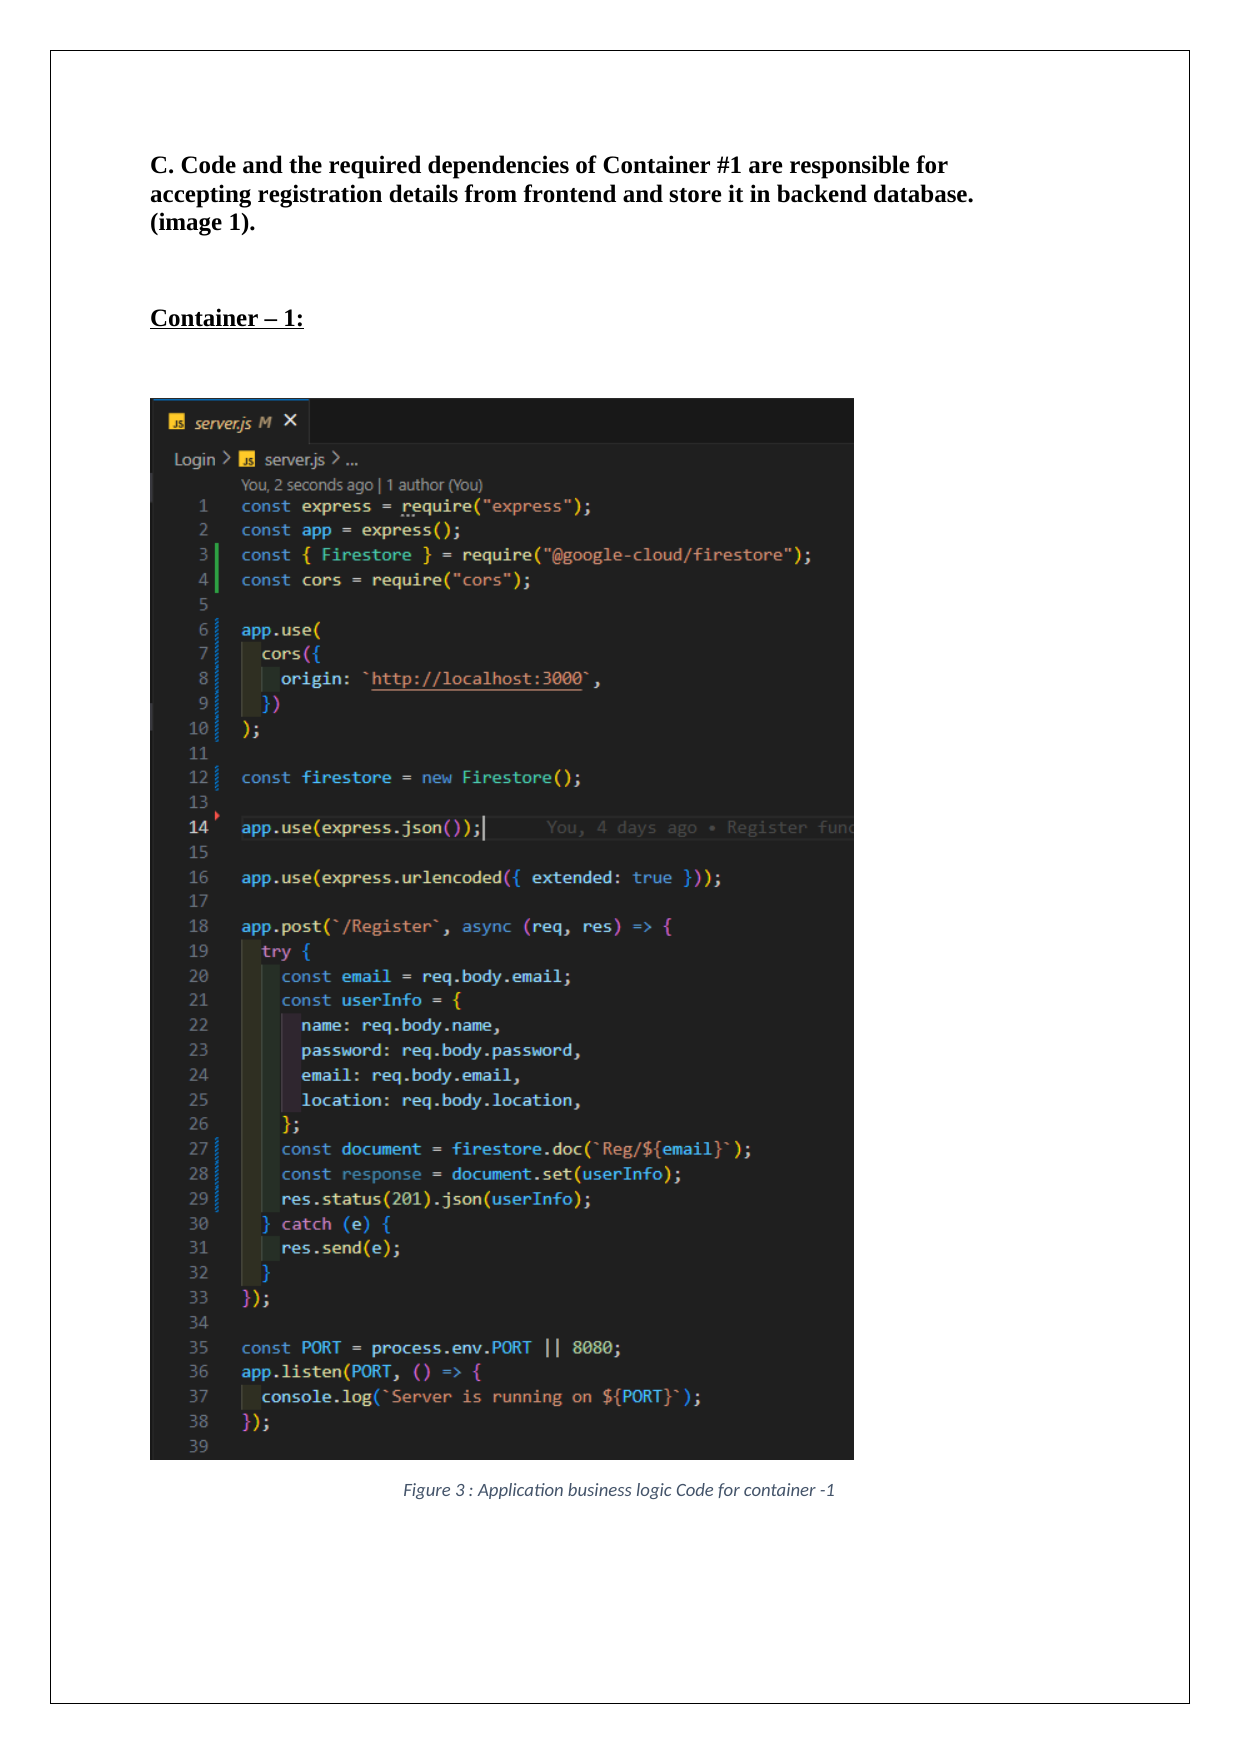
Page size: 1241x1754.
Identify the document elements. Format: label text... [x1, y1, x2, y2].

text C. Code and the required dependencies of Container #1 are responsible for [150, 150, 1090, 179]
text (image 1). [150, 207, 1090, 236]
text accepting registration details from frontend and store it in backend database. [150, 179, 1090, 207]
picture [150, 398, 854, 1460]
text Container – 1: [150, 303, 1090, 332]
